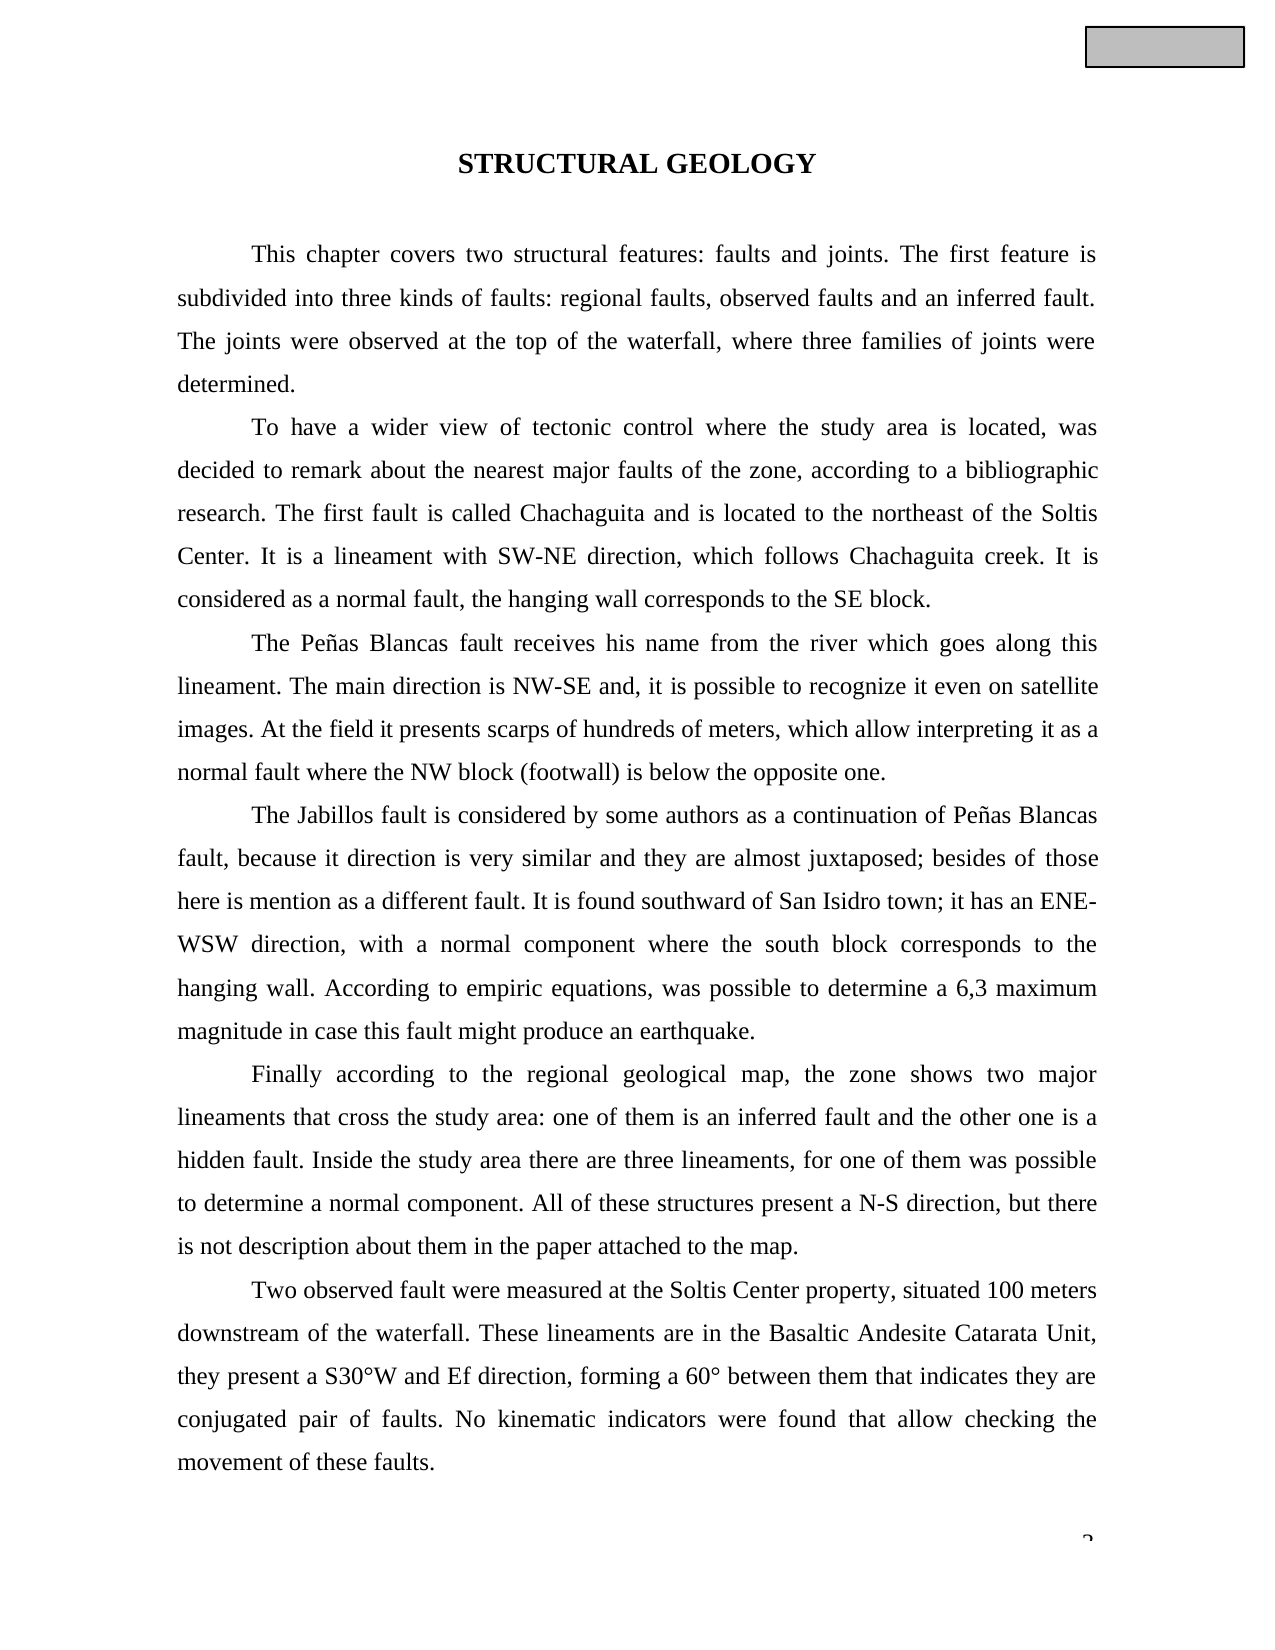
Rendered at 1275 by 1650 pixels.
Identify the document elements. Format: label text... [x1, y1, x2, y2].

text The Jabillos fault is considered by some authors as a continuation of Peñas Blancas fault, because it direction is very similar and they are almost juxtaposed; besides of those here is mention as a different fault. It is found southward of San Isidro town; it has an ENE- WSW direction, with a normal component where the south block corresponds to the hanging wall. According to empiric equations, was possible to determine a 6,3 maximum magnitude in case this fault might produce an earthquake. [177, 800, 1099, 1044]
subtitle STRUCTURAL GEOLOGY [351, 146, 923, 179]
text The Peñas Blancas fault receives his name from the river which goes along this lineament. The main direction is NW-SE and, it is possible to recognize it even on satellite images. At the field it presents scarps of hundreds of meters, which allow interpreting it as a normal fault where the NW block (footwall) is below the opposite one. [177, 628, 1099, 786]
text Finally according to the regional geological map, the zone shows two major lineaments that cross the study area: one of them is an inferred fault and the other one is a hidden fault. Inside the study area there are three lineaments, for one of them was possible to determine a normal component. All of these structures present a N-S direction, but there is not description about them in the paper attached to the map. [177, 1059, 1098, 1260]
text Two observed fault were measured at the Soltis Center property, situated 100 meters downstream of the waterfall. These lineaments are in the Basaltic Andesite Catarata Unit, they present a S30°W and Ef direction, forming a 60° between them that indicates they are conjugated pair of faults. No kinematic indicators were found that allow checking the movement of these faults. [177, 1275, 1098, 1476]
text This chapter covers two structural features: faults and joints. The first feature is subdivided into three kinds of faults: regional faults, observed faults and an inferred fault. The joints were observed at the top of the waterfall, where three families of joints were determined. [177, 239, 1097, 398]
text To have a wider view of tectonic control where the study area is located, was decided to remark about the nearest major faults of the zone, according to a bibliographic research. The first fault is called Chachaguita and is located to the northeast of the Soltis Center. It is a lineament with SW-NE direction, which follows Chachaguita creek. It is considered as a normal fault, the hanging wall corresponds to the SE block. [177, 412, 1099, 613]
